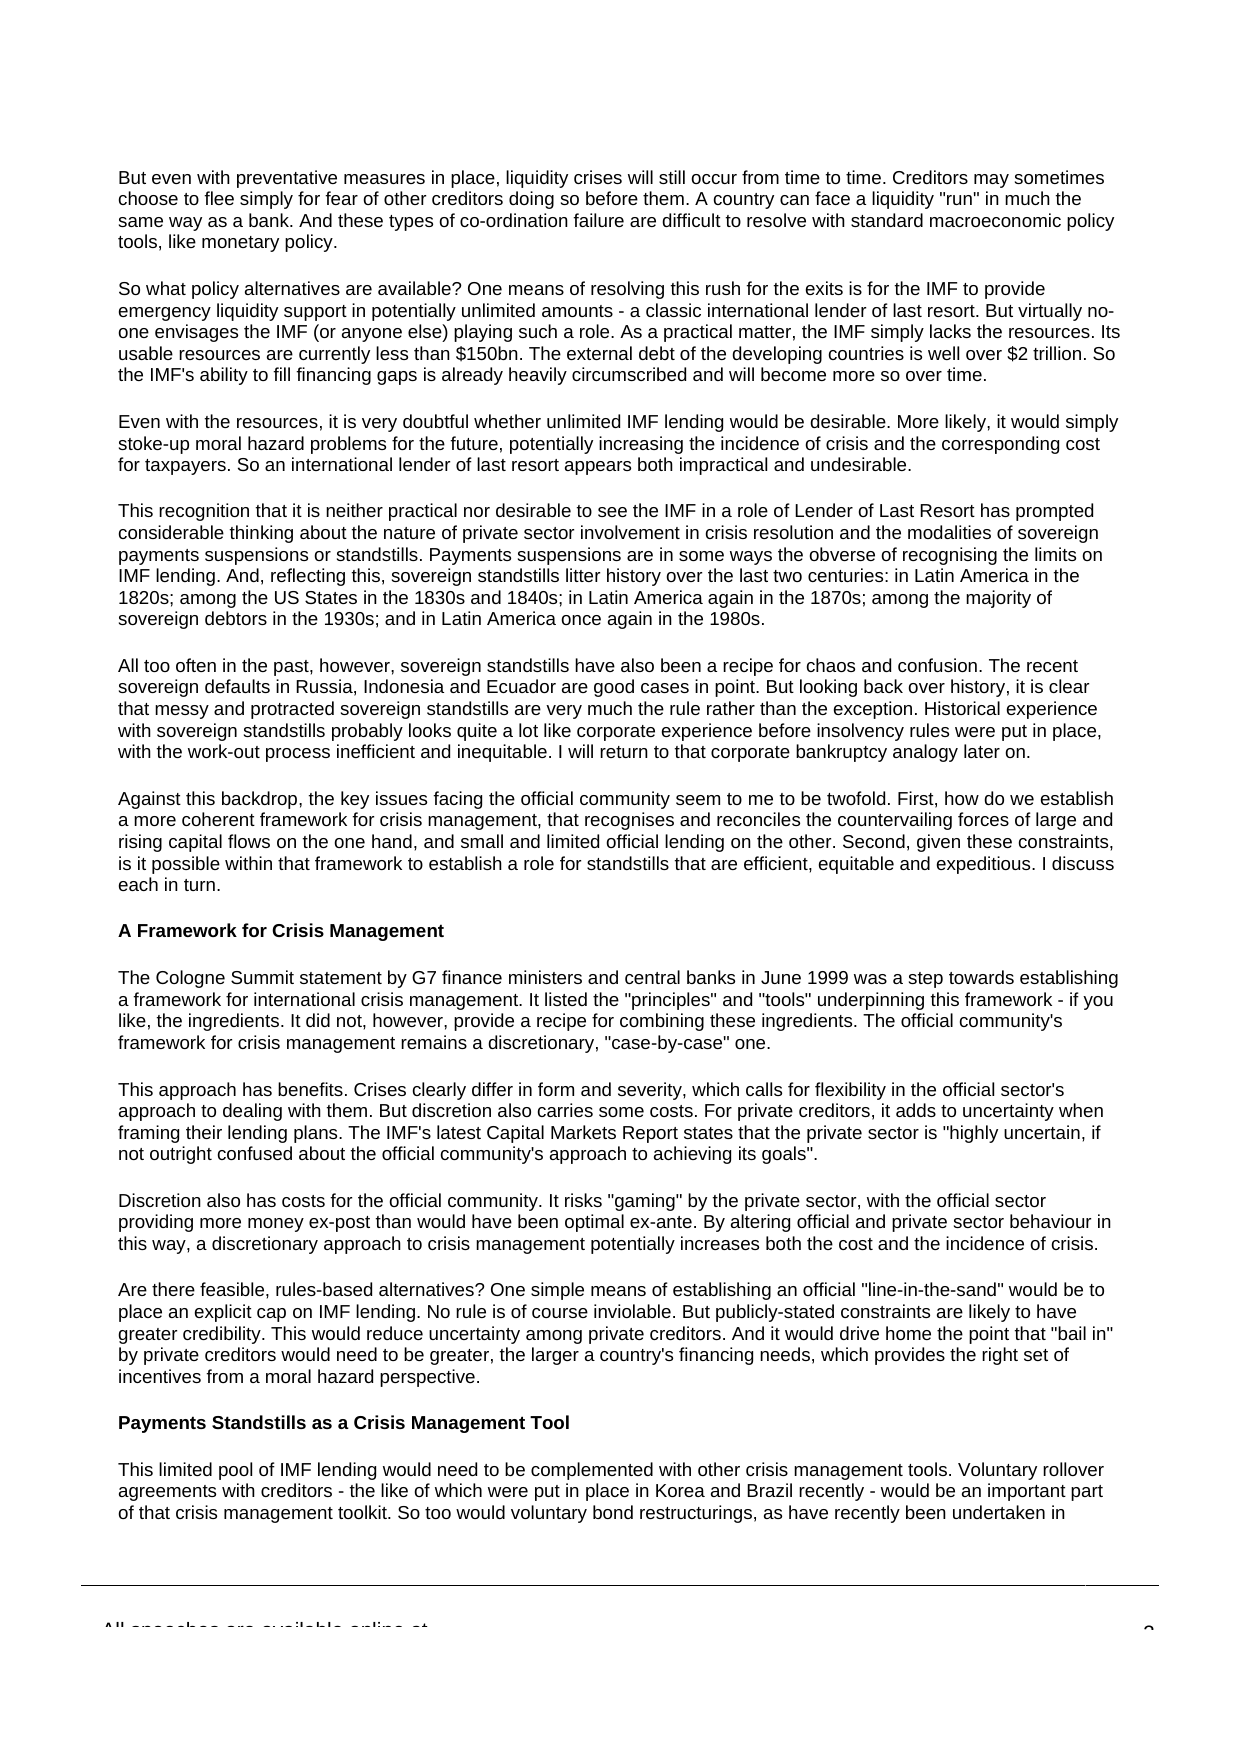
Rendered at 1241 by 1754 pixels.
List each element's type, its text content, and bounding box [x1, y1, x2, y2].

text Even with the resources, it is very doubtful whether unlimited IMF lending would be desirable. More likely, it would simply stoke-up moral hazard problems for the future, potentially increasing the incidence of crisis and the corresponding cost for taxpayers. So an international lender of last resort appears both impractical and undesirable. [118, 411, 1119, 475]
text Against this backdrop, the key issues facing the official community seem to me to be twofold. First, how do we establish a more coherent framework for crisis management, that recognises and reconciles the countervailing forces of large and rising capital flows on the one hand, and small and limited official lending on the other. Second, given these constraints, is it possible within that framework to establish a role for standstills that are efficient, equitable and expeditious. I discuss each in turn. [118, 788, 1115, 895]
text This recognition that it is neither practical nor desirable to see the IMF in a role of Lender of Last Resort has prompted considerable thinking about the nature of private sector involvement in crisis resolution and the modalities of sovereign payments suspensions or standstills. Payments suspensions are in some ways the obverse of recognising the limits on IMF lending. And, reflecting this, sovereign standstills litter history over the last two centuries: in Latin America in the 1820s; among the US States in the 1830s and 1840s; in Latin America again in the 1870s; among the majority of sovereign debtors in the 1930s; and in Latin America once again in the 1980s. [118, 500, 1104, 629]
subtitle Payments Standstills as a Crisis Management Tool [118, 1411, 1132, 1433]
subtitle A Framework for Crisis Management [118, 920, 1132, 941]
text The Cologne Summit statement by G7 finance ministers and central banks in June 1999 was a step towards establishing a framework for international crisis management. It listed the "principles" and "tools" underpinning this framework - if you like, the ingredients. It did not, however, provide a recipe for combining these ingredients. The official community's framework for crisis management remains a discretionary, "case-by-case" one. [118, 967, 1120, 1053]
text This approach has benefits. Crises clearly differ in form and severity, which calls for flexibility in the official sector's approach to dealing with them. But discretion also carries some costs. For private creditors, it adds to uncertainty when framing their lending plans. The IMF's latest Capital Markets Report states that the private sector is "highly uncertain, if not outright confused about the official community's approach to achieving its goals". [118, 1078, 1106, 1165]
text All too often in the past, however, sovereign standstills have also been a recipe for chaos and confusion. The recent sovereign defaults in Russia, Indonesia and Ecuador are good cases in point. But looking back over history, it is clear that messy and protracted sovereign standstills are very much the rule rather than the exception. Historical experience with sovereign standstills probably looks quite a lot like corporate experience before insolvency rules were put in place, with the work-out process inefficient and inequitable. I will return to that corporate bankruptcy analogy later on. [118, 655, 1103, 763]
text But even with preventative measures in place, liquidity crises will still occur from time to time. Creditors may sometimes choose to flee simply for fear of other creditors doing so before them. A country can face a liquidity "run" in much the same way as a bank. And these types of co-ordination failure are difficult to resolve with standard macroeconomic policy tools, like monetary policy. [118, 167, 1116, 253]
text Discretion also has costs for the official community. It risks "gaming" by the private sector, with the official sector providing more money ex-post than would have been optimal ex-ante. By altering official and private sector behaviour in this way, a discretionary approach to crisis management potentially increases both the cost and the incidence of crisis. [118, 1190, 1113, 1254]
text So what policy alternatives are available? One means of resolving this rush for the exits is for the IMF to provide emergency liquidity support in potentially unlimited amounts - a classic international lender of last resort. But virtually no- one envisages the IMF (or anyone else) playing such a role. As a practical matter, the IMF simply lacks the resources. Its usable resources are currently less than $150bn. The external debt of the developing countries is well over $2 trillion. So the IMF's ability to fill financing gaps is already heavily circumscribed and will become more so over time. [118, 278, 1122, 386]
text This limited pool of IMF lending would need to be complemented with other crisis management tools. Voluntary rollover agreements with creditors - the like of which were put in place in Korea and Brazil recently - would be an important part of that crisis management toolkit. So too would voluntary bond restructurings, as have recently been undertaken in [118, 1459, 1105, 1523]
text Are there feasible, rules-based alternatives? One simple means of establishing an official "line-in-the-sand" would be to place an explicit cap on IMF lending. No rule is of course inviolable. But publicly-stated constraints are likely to have greater credibility. This would reduce uncertainty among private creditors. And it would drive home the point that "bail in" by private creditors would need to be greater, the larger a country's financing needs, which provides the right set of incentives from a moral hazard perspective. [118, 1279, 1115, 1387]
